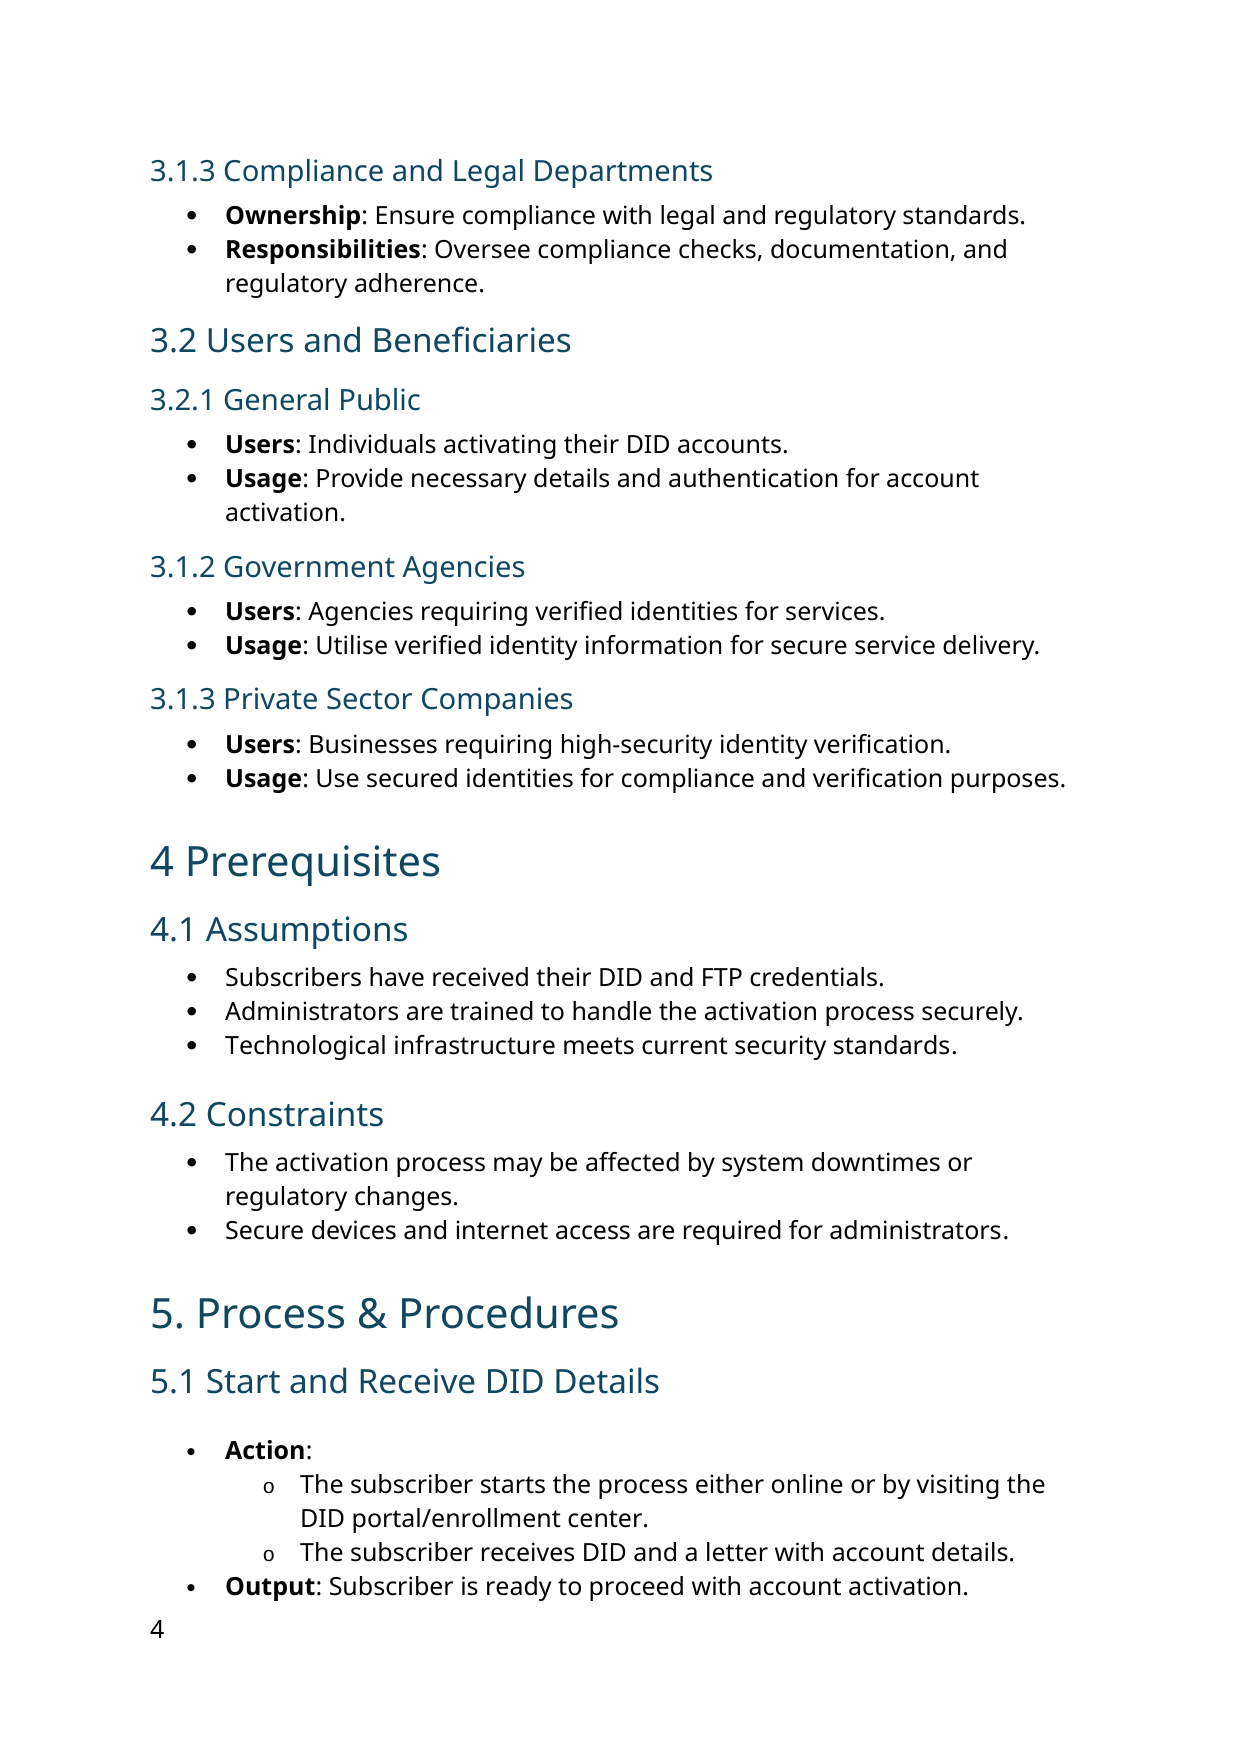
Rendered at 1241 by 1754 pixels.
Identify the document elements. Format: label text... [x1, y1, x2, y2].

subtitle 3.1.2 Government Agencies [150, 546, 1090, 586]
list Ownership: Ensure compliance with legal and regulatory standards. [187, 198, 1090, 232]
subtitle 3.1.3 Private Sector Companies [150, 679, 1090, 718]
list Secure devices and internet access are required for administrators. [187, 1213, 1090, 1247]
subtitle 5.1 Start and Receive DID Details [150, 1358, 1090, 1403]
subtitle 4 Prerequisites [150, 832, 1090, 889]
subtitle 5. Process & Procedures [150, 1284, 1090, 1341]
list Administrators are trained to handle the activation process securely. [187, 993, 1090, 1028]
list Technological infrastructure meets current security standards. [187, 1028, 1090, 1062]
list Users: Individuals activating their DID accounts. [187, 427, 1090, 461]
list Action: [187, 1432, 1090, 1466]
subtitle 4.2 Constraints [150, 1091, 1090, 1136]
list Usage: Utilise verified identity information for secure service delivery. [187, 628, 1090, 662]
list The subscriber receives DID and a letter with account details. [262, 1534, 1090, 1568]
subtitle 3.2 Users and Beneficiaries [150, 317, 1090, 362]
list Output: Subscriber is ready to proceed with account activation. [187, 1568, 1090, 1603]
list Responsibilities: Oversee compliance checks, documentation, and regulatory adherence. [187, 232, 1090, 300]
subtitle 3.2.1 General Public [150, 379, 1090, 419]
list Users: Businesses requiring high-security identity verification. [187, 727, 1090, 761]
list Users: Agencies requiring verified identities for services. [187, 594, 1090, 628]
list The subscriber starts the process either online or by visiting the DID portal/enrollment center. [262, 1466, 1090, 1534]
list Usage: Use secured identities for compliance and verification purposes. [187, 761, 1090, 795]
subtitle 4.1 Assumptions [150, 906, 1090, 951]
list The activation process may be affected by system downtimes or regulatory changes. [187, 1144, 1090, 1213]
subtitle 3.1.3 Compliance and Legal Departments [150, 150, 1090, 190]
list Subscribers have received their DID and FTP credentials. [187, 959, 1090, 993]
list Usage: Provide necessary details and authentication for account activation. [187, 461, 1090, 529]
